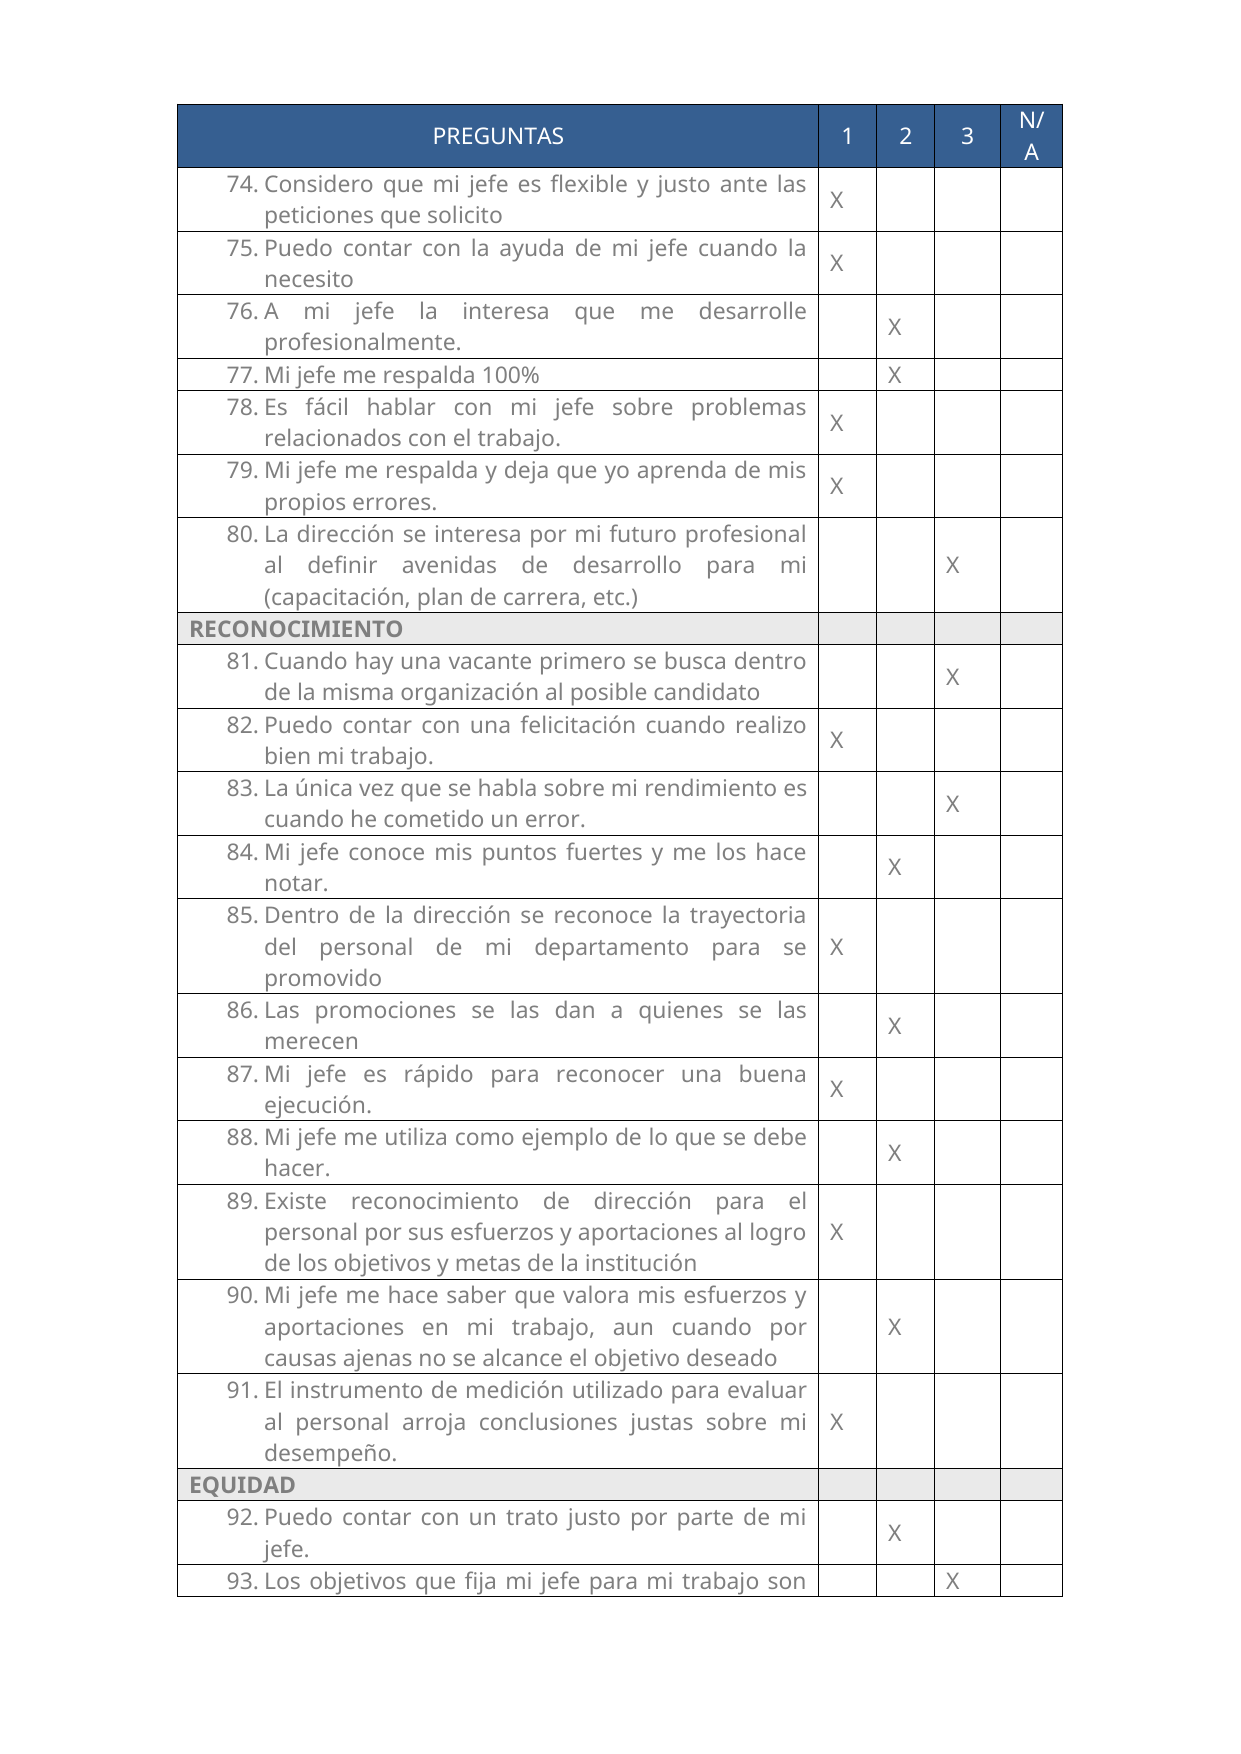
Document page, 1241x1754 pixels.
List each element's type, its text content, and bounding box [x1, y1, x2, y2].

table_cell [819, 1469, 876, 1500]
table_cell [819, 1501, 876, 1564]
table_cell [178, 1565, 818, 1596]
table_cell [1001, 1121, 1062, 1184]
table_cell [819, 1280, 876, 1373]
table_cell [877, 772, 934, 835]
table_cell [1001, 455, 1062, 517]
table_cell Mi jefe me respalda y deja que yo aprenda de mis propios errores. [178, 455, 818, 517]
table_cell X [877, 1501, 934, 1564]
table_cell [1001, 1469, 1062, 1500]
table_cell Mi jefe es rápido para reconocer una buena ejecución. [178, 1058, 818, 1120]
table_cell [877, 391, 934, 453]
table_cell [1001, 836, 1062, 898]
table_cell [819, 772, 876, 835]
table_cell [877, 709, 934, 771]
table_cell X [819, 1058, 876, 1120]
table_cell [877, 455, 934, 517]
table_cell X [819, 1374, 876, 1468]
table_cell Las promociones se las dan a quienes se las merecen [178, 994, 818, 1057]
table_cell Mi jefe me utiliza como ejemplo de lo que se debe hacer. [178, 1121, 818, 1184]
table_cell Mi jefe me respalda 100% [178, 359, 818, 390]
table_cell [1001, 1280, 1062, 1373]
table_cell X [819, 899, 876, 993]
table_cell [935, 1058, 1000, 1120]
table_cell X [877, 1280, 934, 1373]
table_cell X [877, 994, 934, 1057]
table_cell X [819, 232, 876, 294]
table_cell [1001, 1501, 1062, 1564]
table_cell La dirección se interesa por mi futuro profesional al definir avenidas de desarrollo para mi (capacitación, plan de carrera, etc.) [178, 518, 818, 612]
table_cell [1001, 772, 1062, 835]
table_cell [935, 391, 1000, 453]
table_cell Puedo contar con un trato justo por parte de mi jefe. [178, 1501, 818, 1564]
table_cell [1001, 645, 1062, 708]
table_cell X [819, 1185, 876, 1278]
table_header PREGUNTAS [178, 105, 818, 167]
table_cell [819, 359, 876, 390]
table_cell X [935, 518, 1000, 612]
table_cell [877, 1058, 934, 1120]
table_cell [819, 295, 876, 358]
table_cell [1001, 1565, 1062, 1596]
table_cell Cuando hay una vacante primero se busca dentro de la misma organización al posible candidato [178, 645, 818, 708]
table_cell [1001, 613, 1062, 644]
table_cell [877, 1565, 934, 1596]
table_cell RECONOCIMIENTO [178, 613, 818, 644]
table_cell [819, 613, 876, 644]
table_cell El instrumento de medición utilizado para evaluar al personal arroja conclusiones justas sobre mi desempeño. [178, 1374, 818, 1468]
table_cell Puedo contar con la ayuda de mi jefe cuando la necesito [178, 232, 818, 294]
table_cell Existe reconocimiento de dirección para el personal por sus esfuerzos y aportaciones al logro de los objetivos y metas de la institución [178, 1185, 818, 1278]
table_cell [935, 1374, 1000, 1468]
table_cell [877, 899, 934, 993]
table_cell X [877, 359, 934, 390]
table_cell Mi jefe me hace saber que valora mis esfuerzos y aportaciones en mi trabajo, aun cuando por causas ajenas no se alcance el objetivo deseado [178, 1280, 818, 1373]
table_cell [1001, 232, 1062, 294]
table_cell X [819, 709, 876, 771]
table_header 3 [935, 105, 1000, 167]
table_cell [935, 1185, 1000, 1278]
table_cell [935, 1121, 1000, 1184]
table_cell A mi jefe la interesa que me desarrolle profesionalmente. [178, 295, 818, 358]
table_cell [877, 1469, 934, 1500]
table_cell [1001, 295, 1062, 358]
table_cell [935, 709, 1000, 771]
table_cell [935, 232, 1000, 294]
table_cell [877, 645, 934, 708]
table_cell [819, 836, 876, 898]
table_cell Dentro de la dirección se reconoce la trayectoria del personal de mi departamento para se promovido [178, 899, 818, 993]
table_cell [877, 1374, 934, 1468]
table_cell [819, 1565, 876, 1596]
table_cell [1001, 391, 1062, 453]
table_cell X [819, 391, 876, 453]
table_cell EQUIDAD [178, 1469, 818, 1500]
table_cell [935, 1469, 1000, 1500]
table_cell [1001, 994, 1062, 1057]
table_cell [1001, 1374, 1062, 1468]
table_cell [935, 1280, 1000, 1373]
table_cell [1001, 709, 1062, 771]
table_cell La única vez que se habla sobre mi rendimiento es cuando he cometido un error. [178, 772, 818, 835]
table_cell [819, 518, 876, 612]
table_cell [935, 295, 1000, 358]
table_cell [877, 613, 934, 644]
table_cell X [819, 168, 876, 231]
table_header 2 [877, 105, 934, 167]
table_cell X [935, 772, 1000, 835]
table_cell Puedo contar con una felicitación cuando realizo bien mi trabajo. [178, 709, 818, 771]
table_cell [935, 994, 1000, 1057]
table_cell X [877, 1121, 934, 1184]
table_cell [1001, 1185, 1062, 1278]
table_cell [1001, 518, 1062, 612]
table_cell [877, 168, 934, 231]
table_cell [877, 518, 934, 612]
table_cell [877, 1185, 934, 1278]
table_cell Considero que mi jefe es flexible y justo ante las peticiones que solicito [178, 168, 818, 231]
table_cell [935, 613, 1000, 644]
table_header N/A [1001, 105, 1062, 167]
table_cell [935, 168, 1000, 231]
table_cell [819, 645, 876, 708]
table_cell [935, 1501, 1000, 1564]
table_cell [819, 1121, 876, 1184]
table_cell [1001, 1058, 1062, 1120]
table_cell X [877, 295, 934, 358]
table_cell Es fácil hablar con mi jefe sobre problemas relacionados con el trabajo. [178, 391, 818, 453]
table_header 1 [819, 105, 876, 167]
table_cell [819, 994, 876, 1057]
table_cell [1001, 899, 1062, 993]
table_cell X [819, 455, 876, 517]
table_cell [1001, 359, 1062, 390]
table_cell [935, 836, 1000, 898]
table_cell Mi jefe conoce mis puntos fuertes y me los hace notar. [178, 836, 818, 898]
table_cell [877, 232, 934, 294]
table_cell X [935, 1565, 1000, 1596]
table_cell [935, 359, 1000, 390]
table_cell [935, 899, 1000, 993]
table_cell [1001, 168, 1062, 231]
table_cell X [877, 836, 934, 898]
table_cell [935, 455, 1000, 517]
table_cell X [935, 645, 1000, 708]
